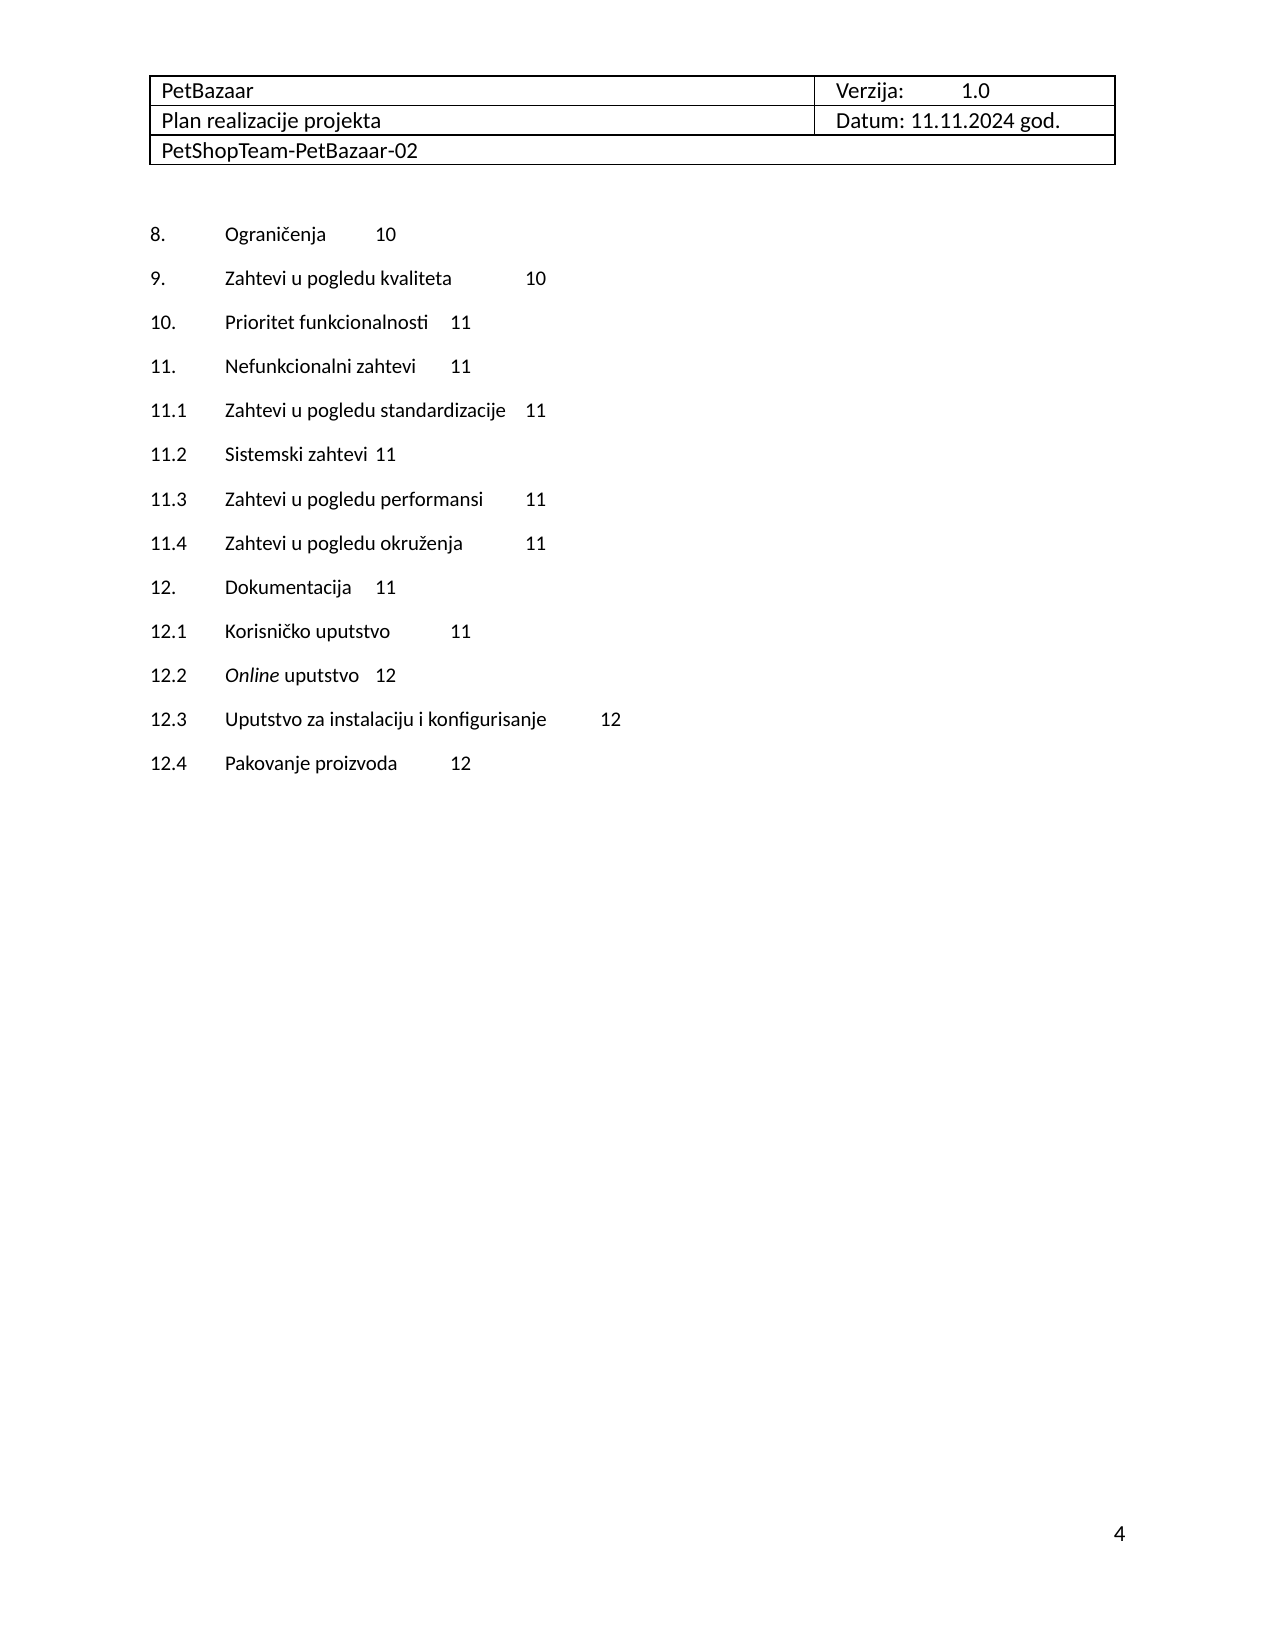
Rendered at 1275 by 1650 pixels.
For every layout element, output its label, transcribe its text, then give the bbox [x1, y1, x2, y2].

text 11.3 Zahtevi u pogledu performansi 11 [150, 486, 1125, 511]
text 12.1 Korisničko uputstvo 11 [150, 618, 1125, 643]
text 12.2 Online uputstvo 12 [150, 662, 1125, 687]
text 11.2 Sistemski zahtevi 11 [150, 442, 1125, 467]
text 11.4 Zahtevi u pogledu okruženja 11 [150, 530, 1125, 555]
text 12.4 Pakovanje proizvoda 12 [150, 750, 1125, 776]
text 11.1 Zahtevi u pogledu standardizacije 11 [150, 398, 1125, 423]
text 8. Ograničenja 10 [150, 221, 1125, 247]
text 9. Zahtevi u pogledu kvaliteta 10 [150, 265, 1125, 291]
text 10. Prioritet funkcionalnosti 11 [150, 309, 1125, 335]
text 12. Dokumentacija 11 [150, 574, 1125, 599]
text 11. Nefunkcionalni zahtevi 11 [150, 353, 1125, 379]
text 12.3 Uputstvo za instalaciju i konfigurisanje 12 [150, 706, 1125, 731]
